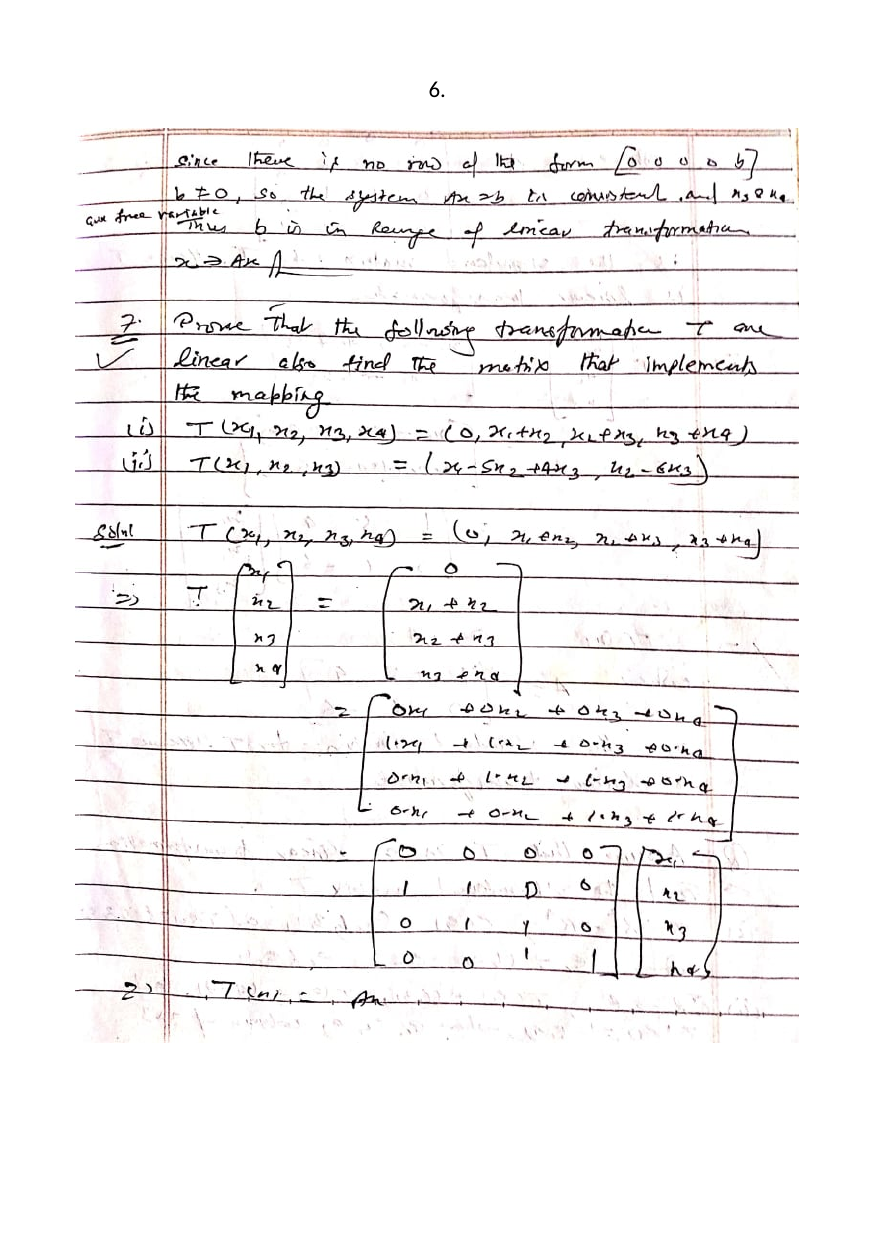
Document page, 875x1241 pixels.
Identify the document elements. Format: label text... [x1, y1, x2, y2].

text 6. [75, 75, 799, 103]
picture [75, 128, 799, 1043]
